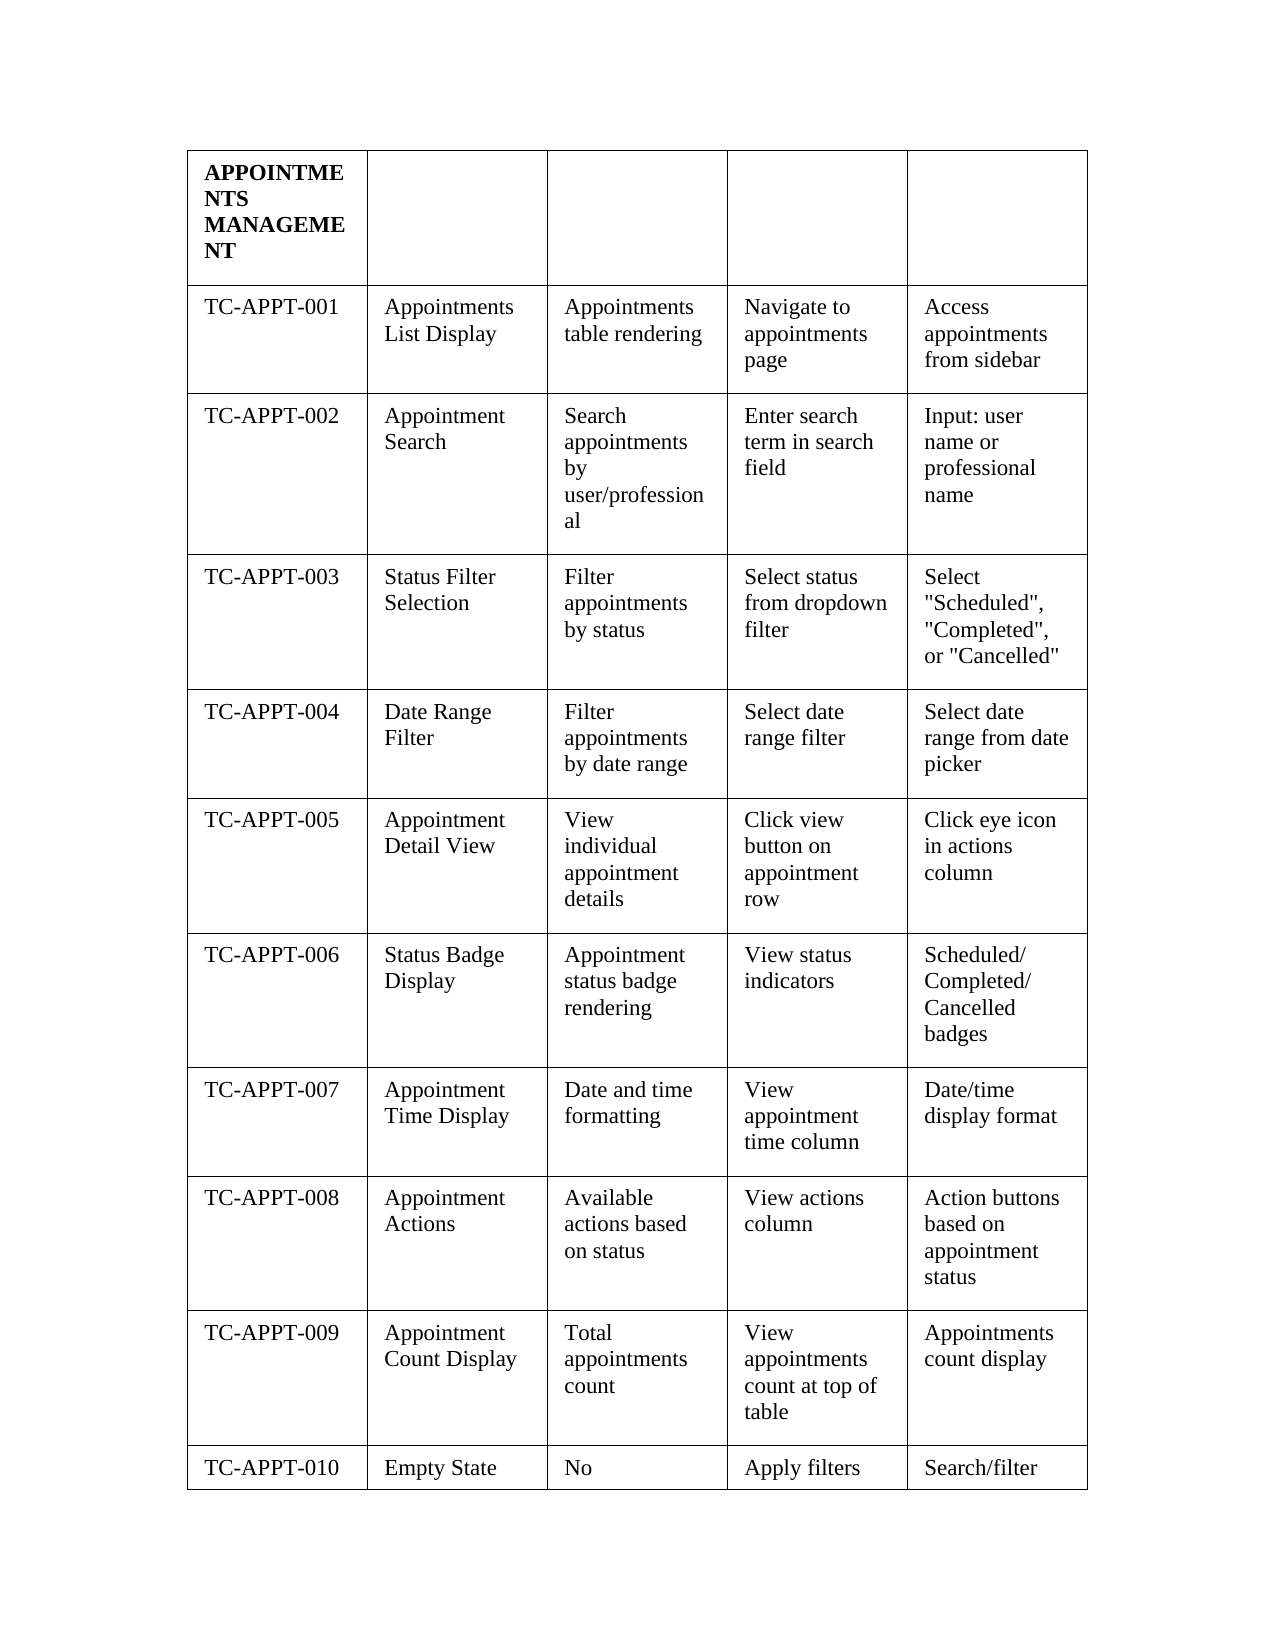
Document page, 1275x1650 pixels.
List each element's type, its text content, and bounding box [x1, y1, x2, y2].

table_cell View individual appointment details [548, 799, 727, 932]
table_cell Filter appointments by status [548, 555, 727, 689]
table_cell TC-APPT-005 [188, 799, 367, 932]
table_cell Click view button on appointment row [728, 799, 907, 932]
table_cell TC-APPT-003 [188, 555, 367, 689]
table_cell [548, 151, 727, 285]
table_cell View actions column [728, 1177, 907, 1310]
table_cell APPOINTMENTS MANAGEMENT [188, 151, 367, 285]
table_cell Available actions based on status [548, 1177, 727, 1310]
table_cell TC-APPT-009 [188, 1311, 367, 1445]
table_cell Select status from dropdown filter [728, 555, 907, 689]
table_cell [728, 151, 907, 285]
table_cell [908, 151, 1087, 285]
table_cell Status Badge Display [368, 934, 547, 1067]
table_cell TC-APPT-006 [188, 934, 367, 1067]
table_cell View appointments count at top of table [728, 1311, 907, 1445]
table_cell Input: user name or professional name [908, 394, 1087, 554]
table_cell TC-APPT-007 [188, 1068, 367, 1176]
table_cell Select date range filter [728, 690, 907, 798]
table_cell TC-APPT-010 [188, 1446, 367, 1488]
table_cell Enter search term in search field [728, 394, 907, 554]
table_cell Empty State Display [368, 1446, 547, 1488]
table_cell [728, 1446, 907, 1488]
table_cell Appointment Count Display [368, 1311, 547, 1445]
table_cell Appointments List Display [368, 286, 547, 393]
table_cell Appointment Detail View [368, 799, 547, 932]
table_cell TC-APPT-001 [188, 286, 367, 393]
table_cell Date Range Filter [368, 690, 547, 798]
table_cell Click eye icon in actions column [908, 799, 1087, 932]
table_cell Appointment status badge rendering [548, 934, 727, 1067]
table_cell Scheduled/Completed/Cancelled badges [908, 934, 1087, 1067]
table_cell Access appointments from sidebar [908, 286, 1087, 393]
table_cell Total appointments count [548, 1311, 727, 1445]
table_cell Action buttons based on appointment status [908, 1177, 1087, 1310]
table_cell Appointment Time Display [368, 1068, 547, 1176]
table_cell TC-APPT-008 [188, 1177, 367, 1310]
table_cell Search appointments by user/professional [548, 394, 727, 554]
table_cell View appointment time column [728, 1068, 907, 1176]
table_cell TC-APPT-002 [188, 394, 367, 554]
table_cell View status indicators [728, 934, 907, 1067]
table_cell TC-APPT-004 [188, 690, 367, 798]
table_cell Appointments count display [908, 1311, 1087, 1445]
table_cell Filter appointments by date range [548, 690, 727, 798]
table_cell Appointment Search [368, 394, 547, 554]
table_cell Appointment Actions [368, 1177, 547, 1310]
table_cell Navigate to appointments page [728, 286, 907, 393]
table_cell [548, 1446, 727, 1488]
table_cell Appointments table rendering [548, 286, 727, 393]
table_cell Select "Scheduled", "Completed", or "Cancelled" [908, 555, 1087, 689]
table_cell [368, 151, 547, 285]
table_cell Date/time display format [908, 1068, 1087, 1176]
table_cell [908, 1446, 1087, 1488]
table_cell Select date range from date picker [908, 690, 1087, 798]
table_cell Status Filter Selection [368, 555, 547, 689]
table_cell Date and time formatting [548, 1068, 727, 1176]
